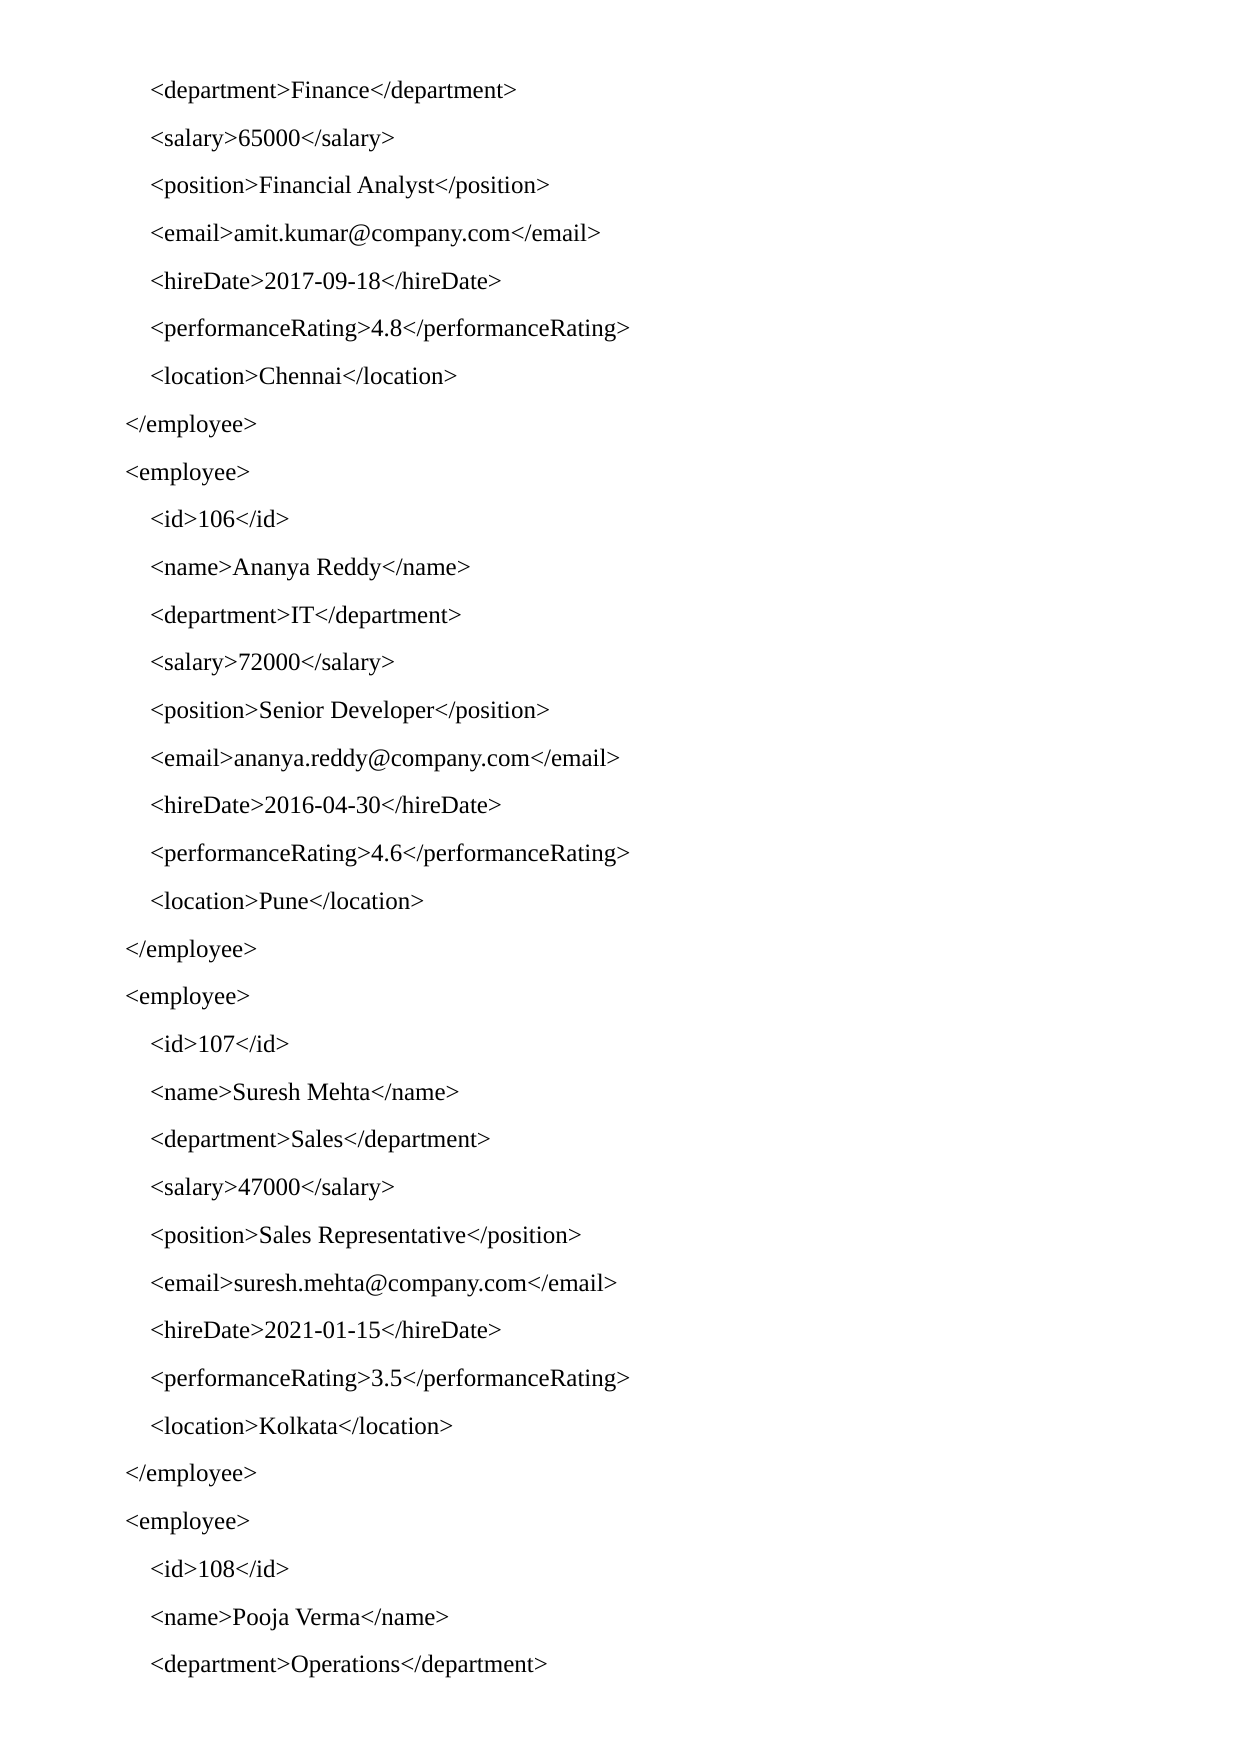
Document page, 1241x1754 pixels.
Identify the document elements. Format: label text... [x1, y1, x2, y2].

text <location>Pune</location> [75, 886, 1165, 915]
text <location>Kolkata</location> [75, 1411, 1165, 1439]
text <name>Suresh Mehta</name> [75, 1077, 1165, 1106]
text <position>Senior Developer</position> [75, 695, 1165, 724]
text <hireDate>2016-04-30</hireDate> [75, 791, 1165, 819]
text <email>suresh.mehta@company.com</email> [75, 1268, 1165, 1296]
text <email>amit.kumar@company.com</email> [75, 218, 1165, 247]
text <id>108</id> [75, 1554, 1165, 1583]
text <employee> [75, 981, 1165, 1010]
text <employee> [75, 457, 1165, 485]
text <location>Chennai</location> [75, 361, 1165, 390]
text <department>IT</department> [75, 600, 1165, 628]
text <position>Financial Analyst</position> [75, 170, 1165, 199]
text <salary>72000</salary> [75, 647, 1165, 676]
text <performanceRating>3.5</performanceRating> [75, 1363, 1165, 1392]
text <hireDate>2017-09-18</hireDate> [75, 266, 1165, 294]
text <employee> [75, 1506, 1165, 1535]
text <name>Ananya Reddy</name> [75, 552, 1165, 581]
text <id>106</id> [75, 504, 1165, 533]
text <hireDate>2021-01-15</hireDate> [75, 1315, 1165, 1344]
text <performanceRating>4.6</performanceRating> [75, 838, 1165, 867]
text <position>Sales Representative</position> [75, 1220, 1165, 1249]
text </employee> [75, 1458, 1165, 1487]
text </employee> [75, 409, 1165, 438]
text <department>Sales</department> [75, 1124, 1165, 1153]
text <salary>65000</salary> [75, 123, 1165, 151]
text <salary>47000</salary> [75, 1172, 1165, 1201]
text <performanceRating>4.8</performanceRating> [75, 313, 1165, 342]
text <email>ananya.reddy@company.com</email> [75, 743, 1165, 772]
text <name>Pooja Verma</name> [75, 1602, 1165, 1630]
text <department>Finance</department> [75, 75, 1165, 104]
text <id>107</id> [75, 1029, 1165, 1058]
text </employee> [75, 934, 1165, 962]
text <department>Operations</department> [75, 1649, 1165, 1678]
